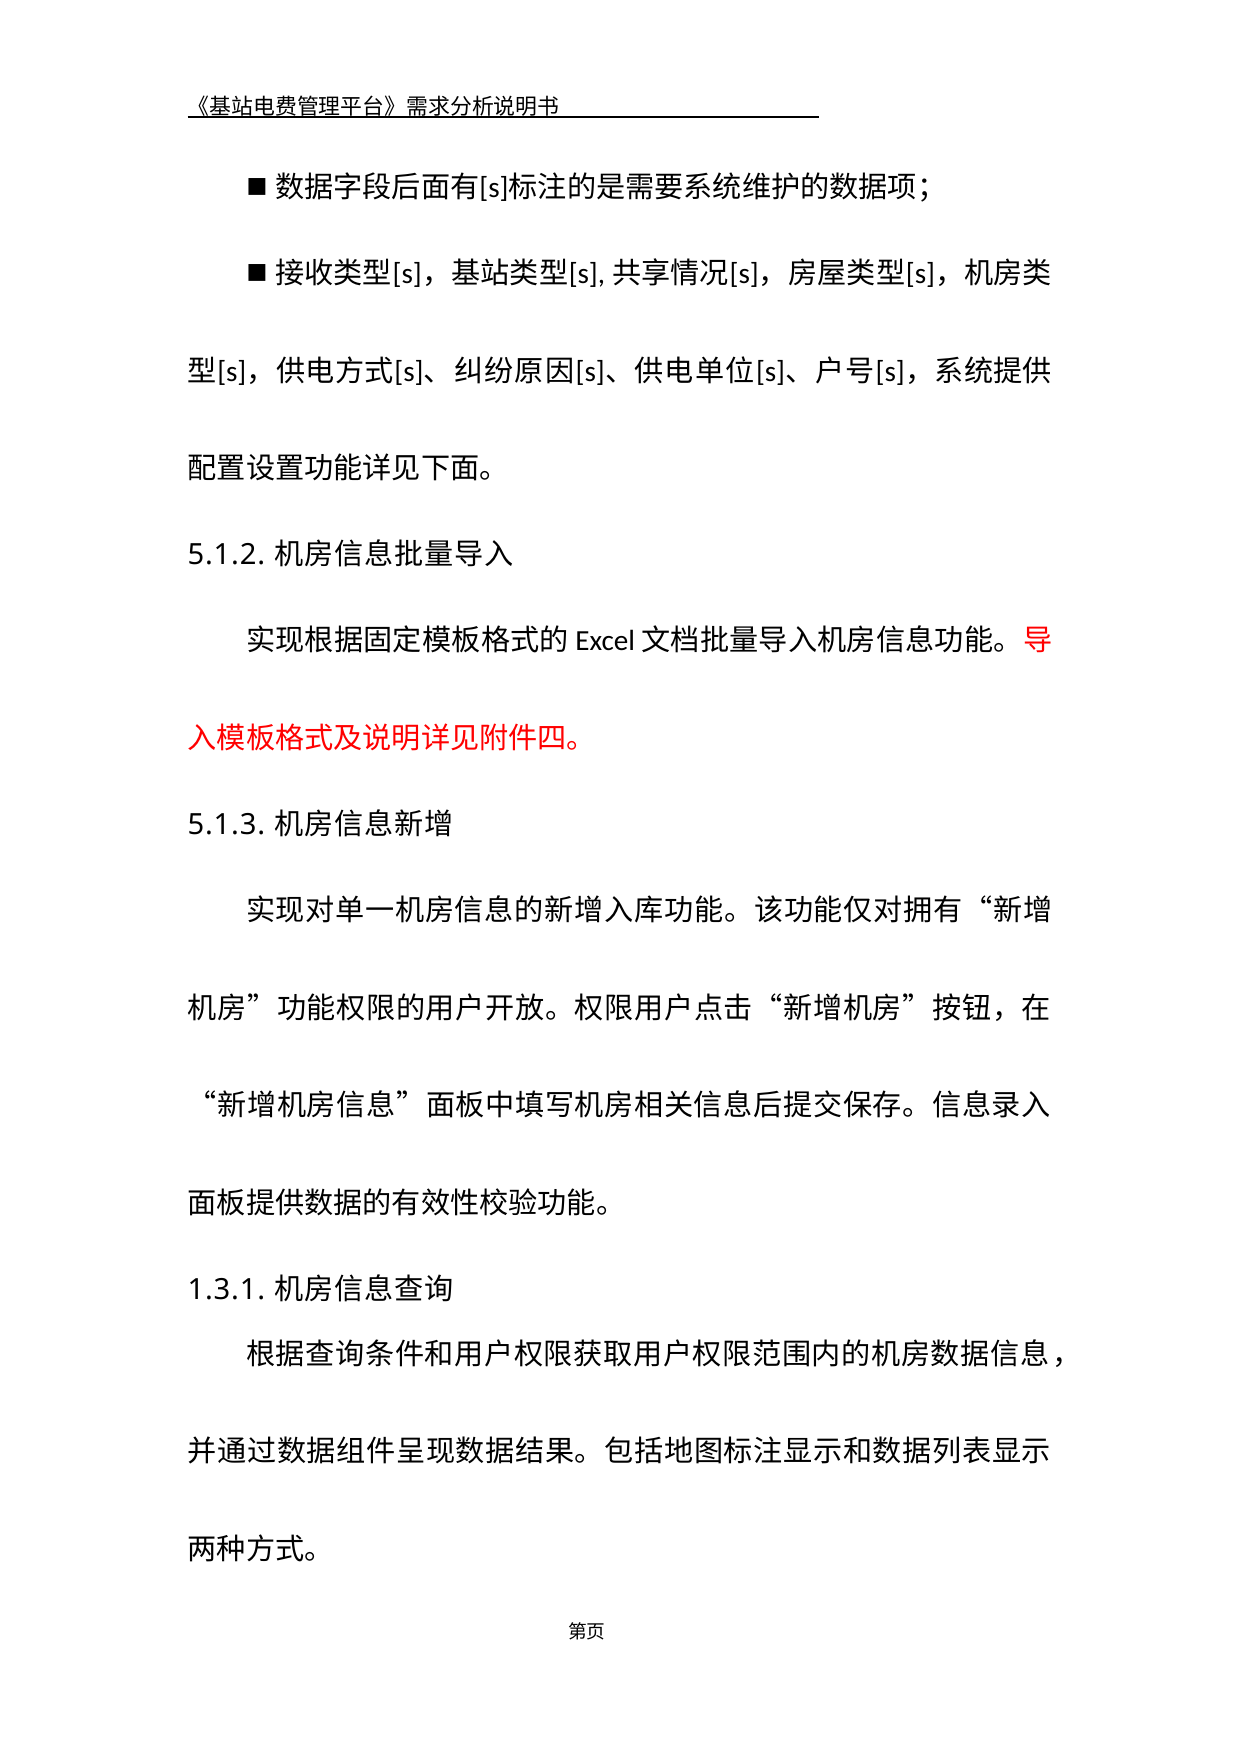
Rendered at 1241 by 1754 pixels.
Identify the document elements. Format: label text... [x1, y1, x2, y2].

list 数据字段后面有[s]标注的是需要系统维护的数据项； [187, 152, 1053, 217]
list 机房信息查询 [187, 1254, 1053, 1319]
text 实现根据固定模板格式的Excel文档批量导入机房信息功能。导入模板格式及说明详见附件四。 [187, 606, 1053, 768]
list 接收类型[s]，基站类型[s], 共享情况[s]，房屋类型[s]，机房类型[s]，供电方式[s]、纠纷原因[s]、供电单位[s]、户号[s]，系统提供配置设置功能详见下面。 [187, 238, 1053, 498]
list 机房信息新增 [187, 789, 1053, 854]
list 机房信息批量导入 [187, 519, 1053, 584]
text 实现对单一机房信息的新增入库功能。该功能仅对拥有“新增机房”功能权限的用户开放。权限用户点击“新增机房”按钮，在“新增机房信息”面板中填写机房相关信息后提交保存。信息录入面板提供数据的有效性校验功能。 [187, 875, 1053, 1233]
text 根据查询条件和用户权限获取用户权限范围内的机房数据信息，并通过数据组件呈现数据结果。包括地图标注显示和数据列表显示两种方式。 [187, 1319, 1053, 1579]
